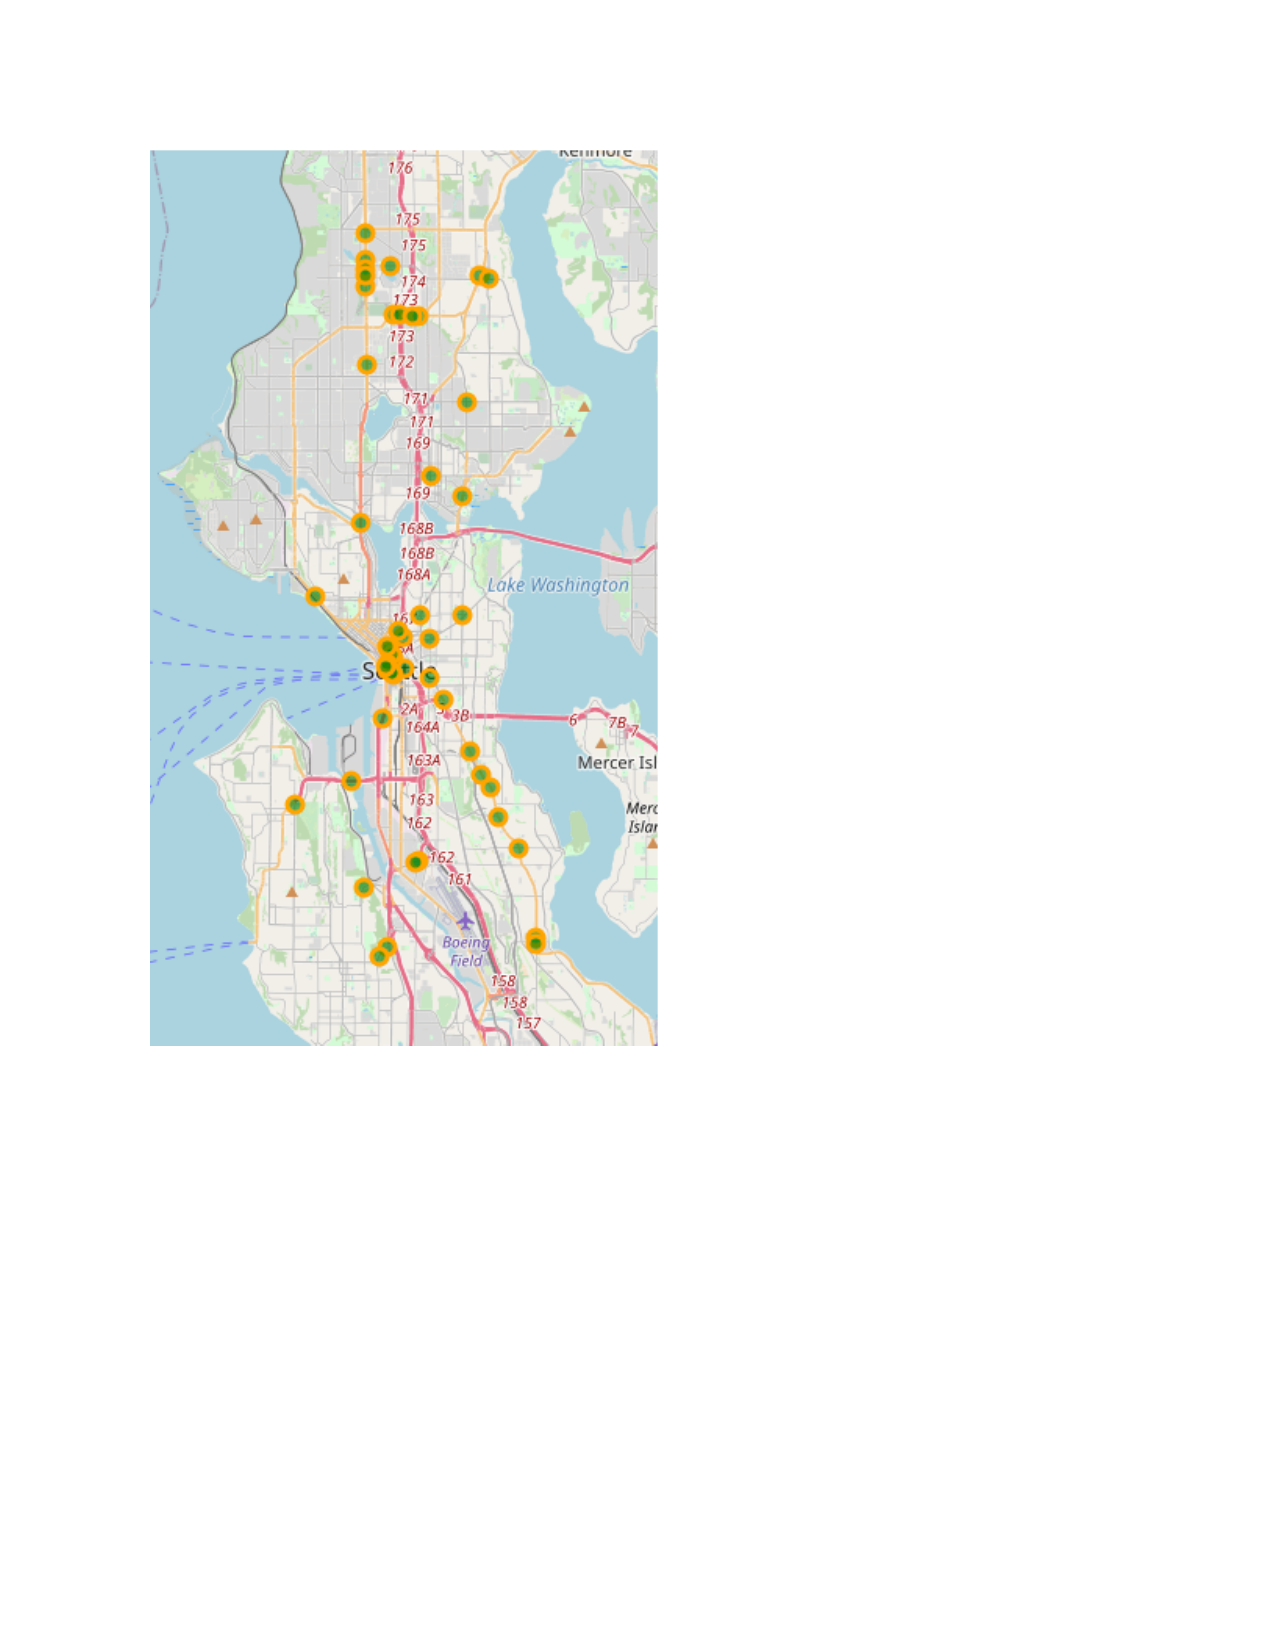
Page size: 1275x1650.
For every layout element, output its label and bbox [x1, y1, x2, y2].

picture [150, 150, 658, 1046]
